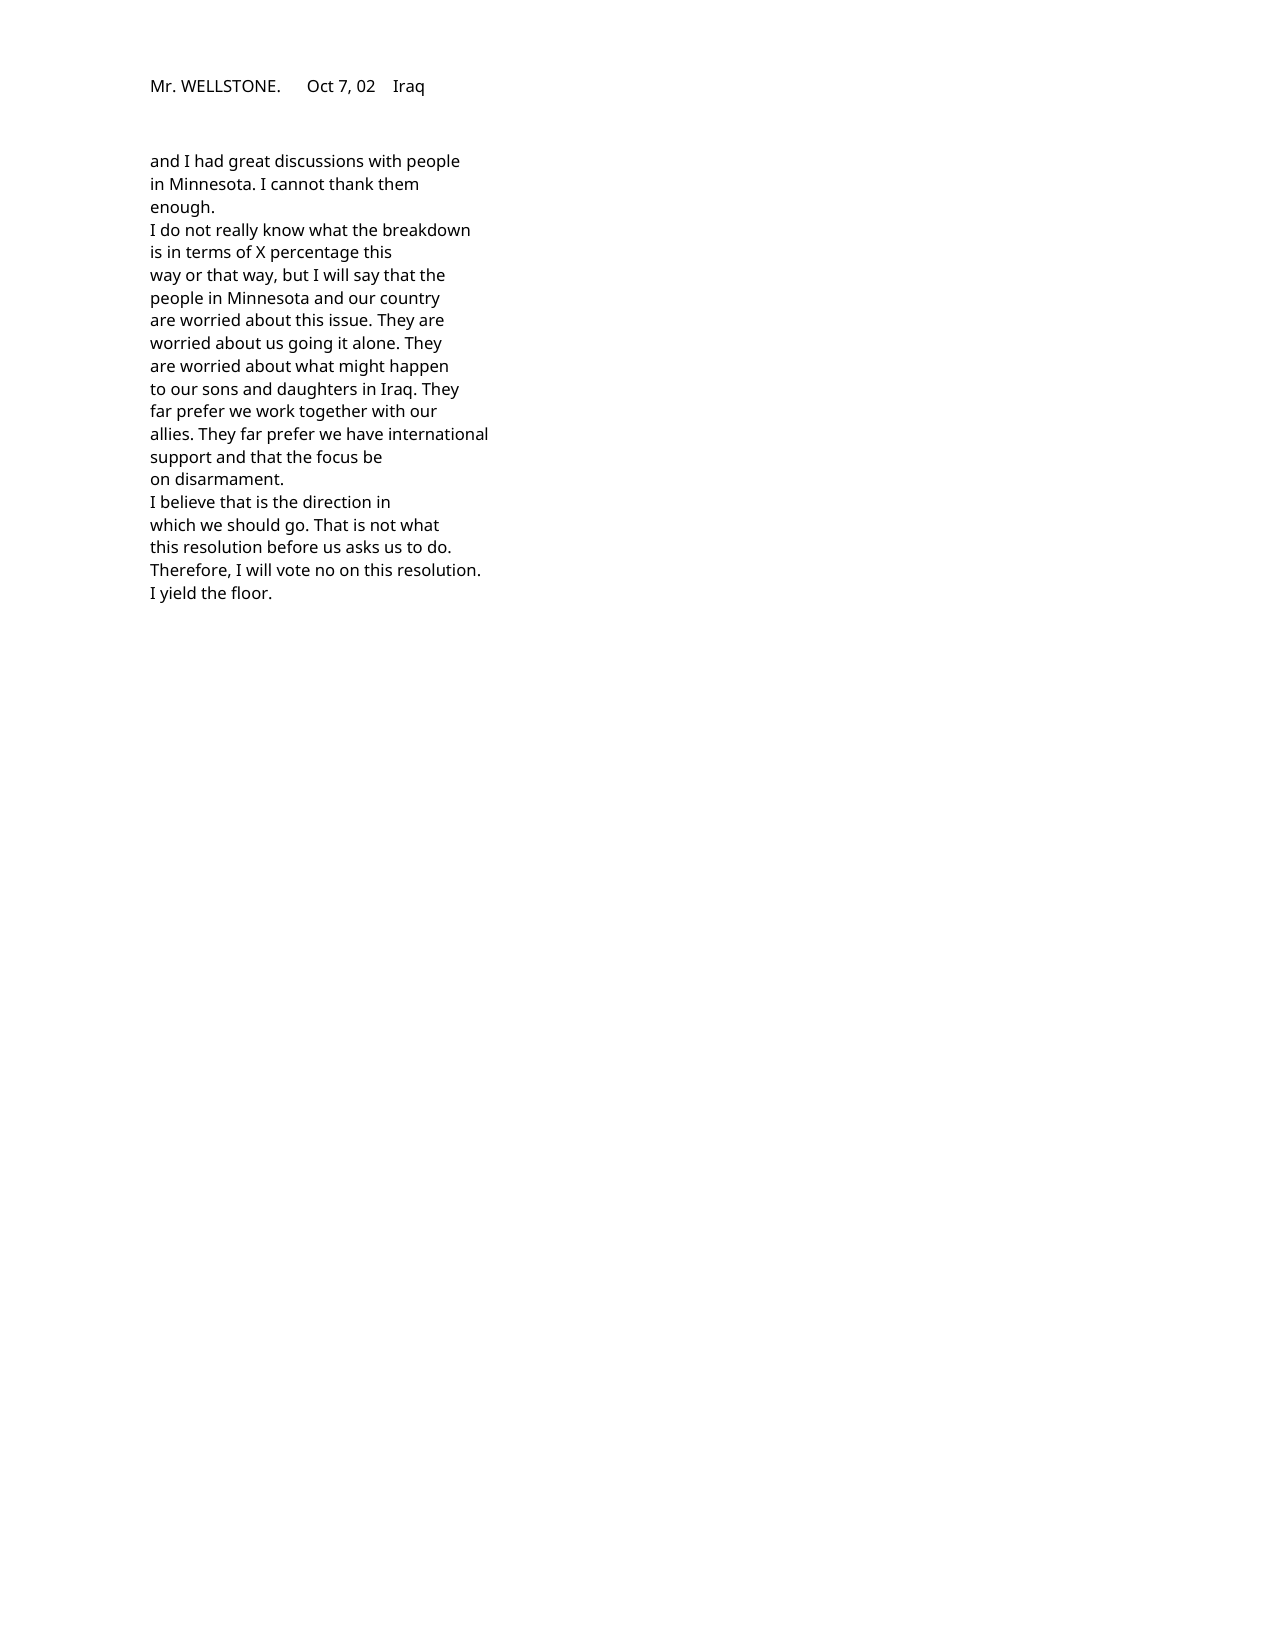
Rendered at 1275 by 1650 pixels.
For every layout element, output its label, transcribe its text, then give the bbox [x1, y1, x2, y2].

text enough. [150, 195, 1125, 218]
text way or that way, but I will say that the [150, 263, 1125, 286]
text this resolution before us asks us to do. [150, 536, 1125, 559]
text Therefore, I will vote no on this resolution. [150, 559, 1125, 581]
text support and that the focus be [150, 445, 1125, 468]
text and I had great discussions with people [150, 150, 1125, 173]
text are worried about what might happen [150, 354, 1125, 377]
text I believe that is the direction in [150, 491, 1125, 513]
text are worried about this issue. They are [150, 309, 1125, 332]
text to our sons and daughters in Iraq. They [150, 377, 1125, 400]
text far prefer we work together with our [150, 400, 1125, 422]
text in Minnesota. I cannot thank them [150, 173, 1125, 195]
text I yield the floor. [150, 581, 1125, 604]
text which we should go. That is not what [150, 513, 1125, 536]
text allies. They far prefer we have international [150, 422, 1125, 445]
text people in Minnesota and our country [150, 286, 1125, 309]
text I do not really know what the breakdown [150, 218, 1125, 241]
text worried about us going it alone. They [150, 332, 1125, 354]
text is in terms of X percentage this [150, 241, 1125, 263]
text on disarmament. [150, 468, 1125, 491]
